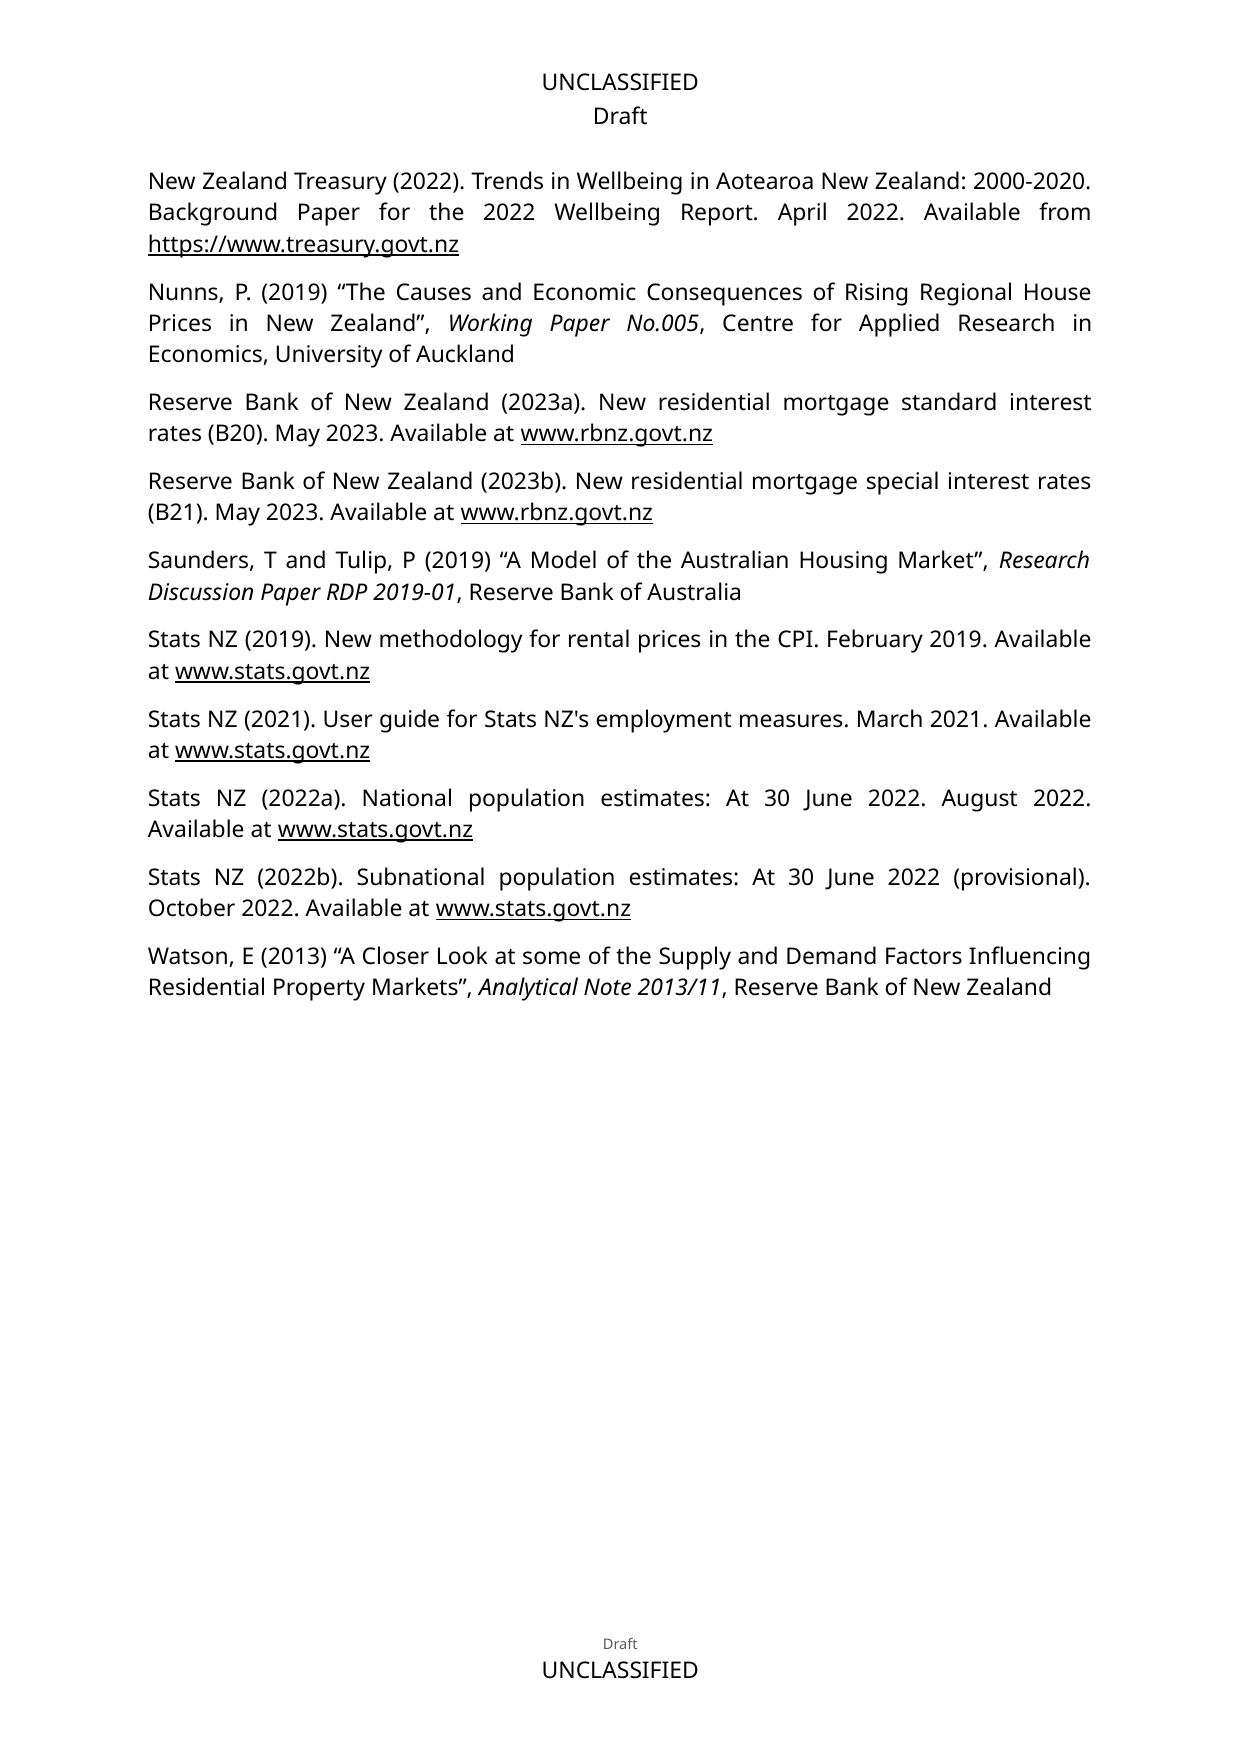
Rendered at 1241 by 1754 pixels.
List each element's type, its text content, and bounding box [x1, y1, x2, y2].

text Stats NZ (2022a). National population estimates: At 30 June 2022. August 2022. Available at www.stats.govt.nz [148, 782, 1092, 844]
text Reserve Bank of New Zealand (2023b). New residential mortgage special interest rates (B21). May 2023. Available at www.rbnz.govt.nz [148, 465, 1092, 528]
text Watson, E (2013) “A Closer Look at some of the Supply and Demand Factors Influencing Residential Property Markets”, Analytical Note 2013/11, Reserve Bank of New Zealand [148, 940, 1092, 1003]
text Reserve Bank of New Zealand (2023a). New residential mortgage standard interest rates (B20). May 2023. Available at www.rbnz.govt.nz [148, 386, 1092, 448]
text Stats NZ (2021). User guide for Stats NZ's employment measures. March 2021. Available at www.stats.govt.nz [148, 703, 1092, 765]
text Stats NZ (2019). New methodology for rental prices in the CPI. February 2019. Available at www.stats.govt.nz [148, 623, 1092, 686]
text Nunns, P. (2019) “The Causes and Economic Consequences of Rising Regional House Prices in New Zealand”, Working Paper No.005, Centre for Applied Research in Economics, University of Auckland [148, 276, 1092, 369]
text Saunders, T and Tulip, P (2019) “A Model of the Australian Housing Market”, Research Discussion Paper RDP 2019-01, Reserve Bank of Australia [148, 544, 1092, 607]
text Stats NZ (2022b). Subnational population estimates: At 30 June 2022 (provisional). October 2022. Available at www.stats.govt.nz [148, 861, 1092, 923]
text New Zealand Treasury (2022). Trends in Wellbeing in Aotearoa New Zealand: 2000-2020. Background Paper for the 2022 Wellbeing Report. April 2022. Available from https://www.treasury.govt.nz [148, 165, 1092, 259]
